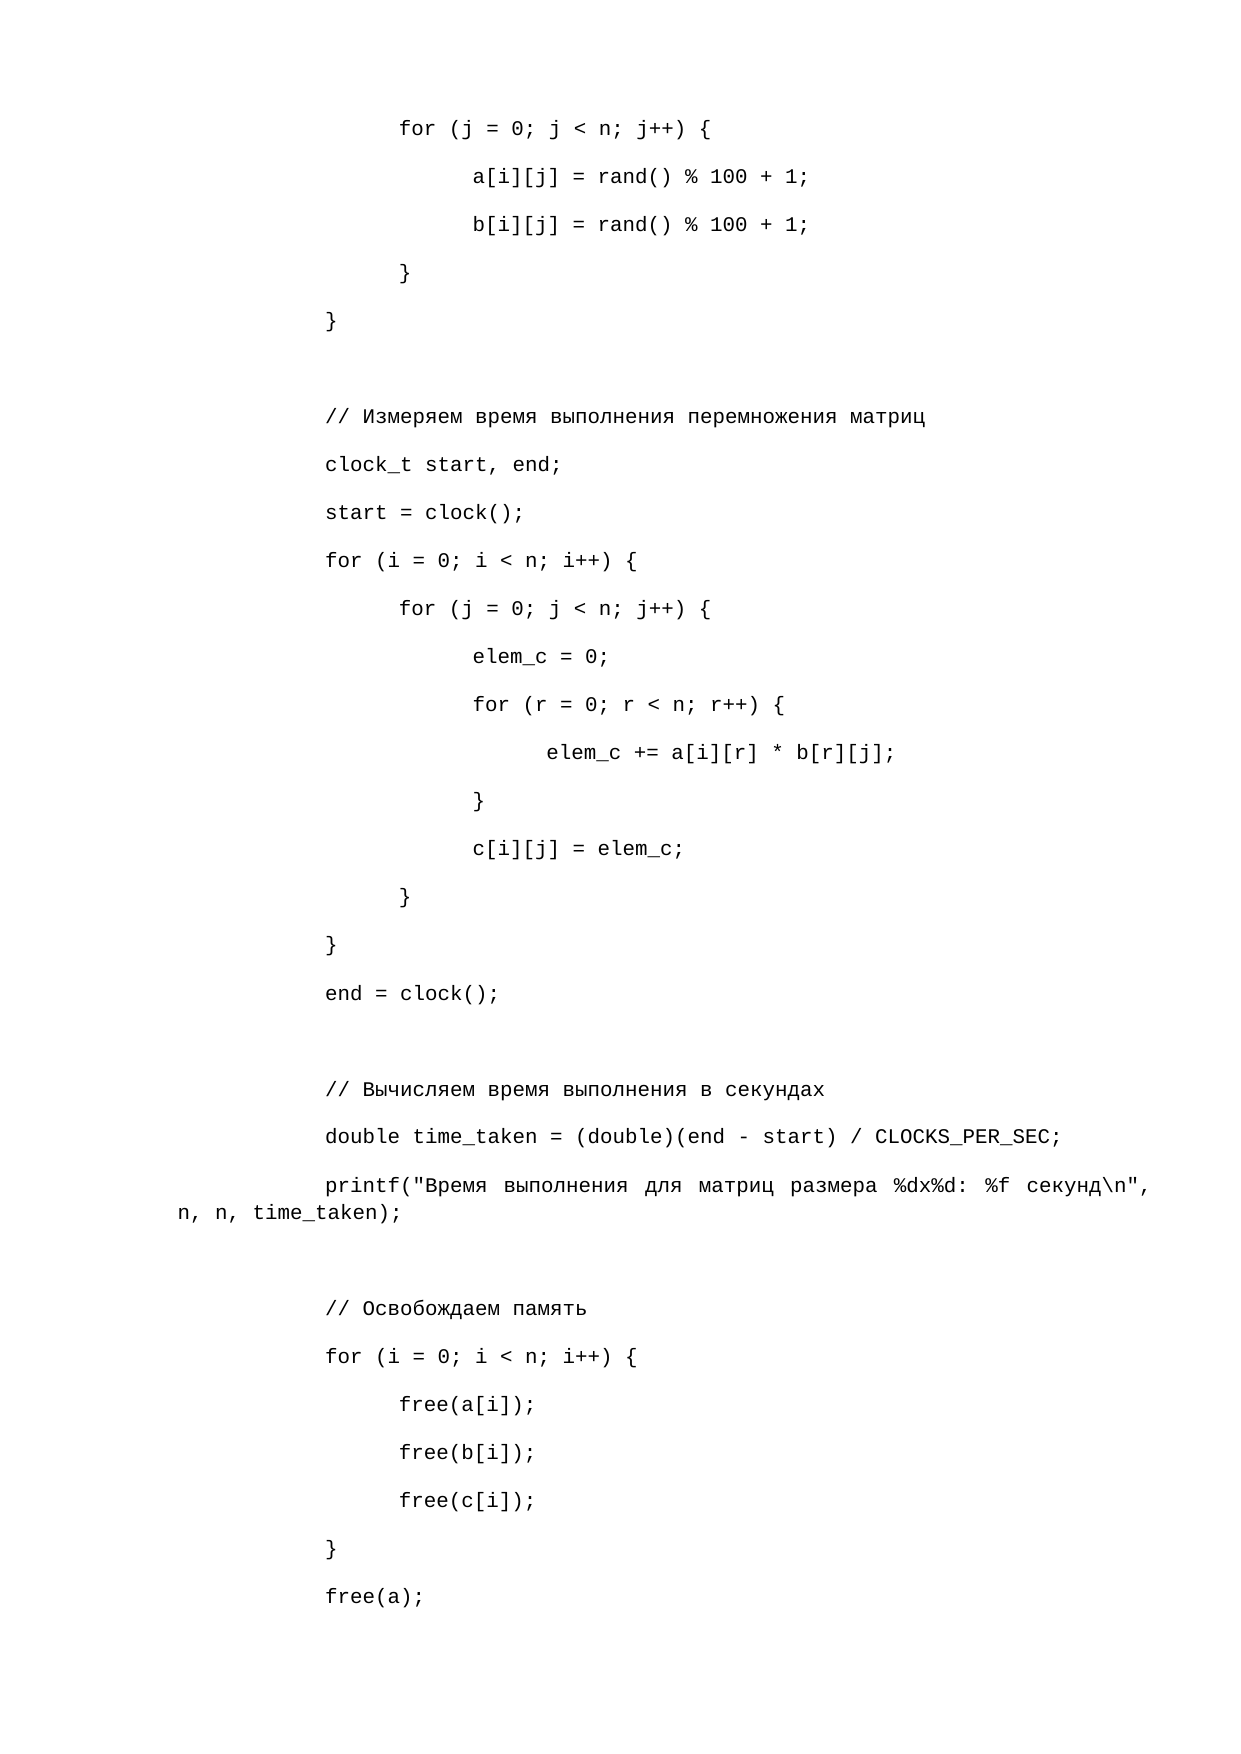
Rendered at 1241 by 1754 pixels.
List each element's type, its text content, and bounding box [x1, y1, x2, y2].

text } [177, 886, 1152, 910]
text end = clock(); [177, 982, 1152, 1006]
text double time_taken = (double)(end - start) / CLOCKS_PER_SEC; [177, 1127, 1152, 1150]
text b[i][j] = rand() % 100 + 1; [177, 214, 1152, 238]
text for (j = 0; j < n; j++) { [177, 118, 1152, 142]
text for (i = 0; i < n; i++) { [177, 1346, 1152, 1369]
text elem_c = 0; [177, 646, 1152, 670]
text // Измеряем время выполнения перемножения матриц [177, 406, 1152, 430]
text for (j = 0; j < n; j++) { [177, 598, 1152, 622]
text printf("Время выполнения для матриц размера %dx%d: %f секунд\n", n, n, time_taken); [177, 1174, 1152, 1225]
text // Вычисляем время выполнения в секундах [177, 1078, 1152, 1102]
text start = clock(); [177, 502, 1152, 526]
text } [177, 934, 1152, 958]
text } [177, 1538, 1152, 1562]
text for (i = 0; i < n; i++) { [177, 550, 1152, 574]
text a[i][j] = rand() % 100 + 1; [177, 166, 1152, 190]
text for (r = 0; r < n; r++) { [177, 694, 1152, 718]
text } [177, 262, 1152, 286]
text } [177, 790, 1152, 814]
text elem_c += a[i][r] * b[r][j]; [177, 742, 1152, 766]
text } [177, 310, 1152, 334]
text clock_t start, end; [177, 454, 1152, 478]
text free(b[i]); [177, 1442, 1152, 1466]
text free(c[i]); [177, 1490, 1152, 1513]
text // Освобождаем память [177, 1298, 1152, 1321]
text free(a); [177, 1586, 1152, 1609]
text c[i][j] = elem_c; [177, 838, 1152, 862]
text free(a[i]); [177, 1394, 1152, 1417]
